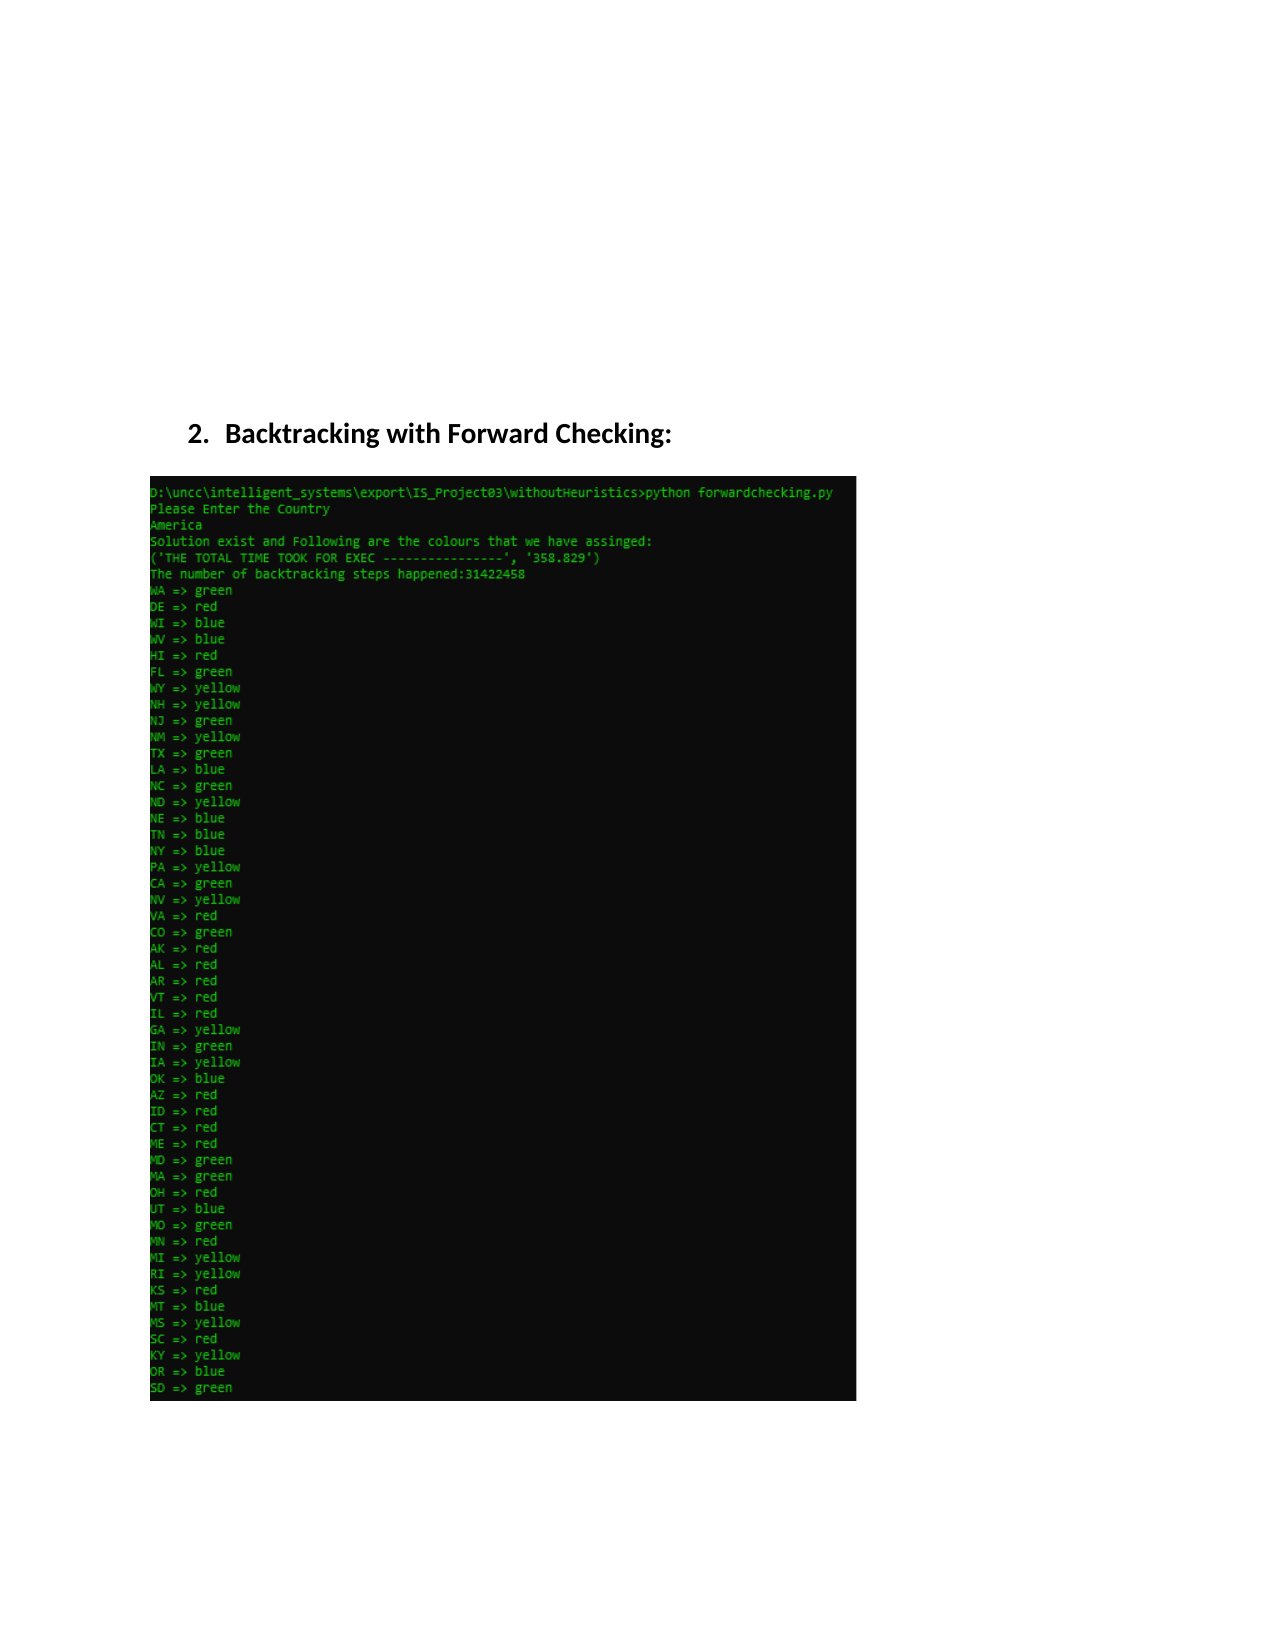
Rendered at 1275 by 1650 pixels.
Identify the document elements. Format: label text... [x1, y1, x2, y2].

list Backtracking with Forward Checking: [187, 415, 1125, 451]
picture [150, 476, 857, 1401]
